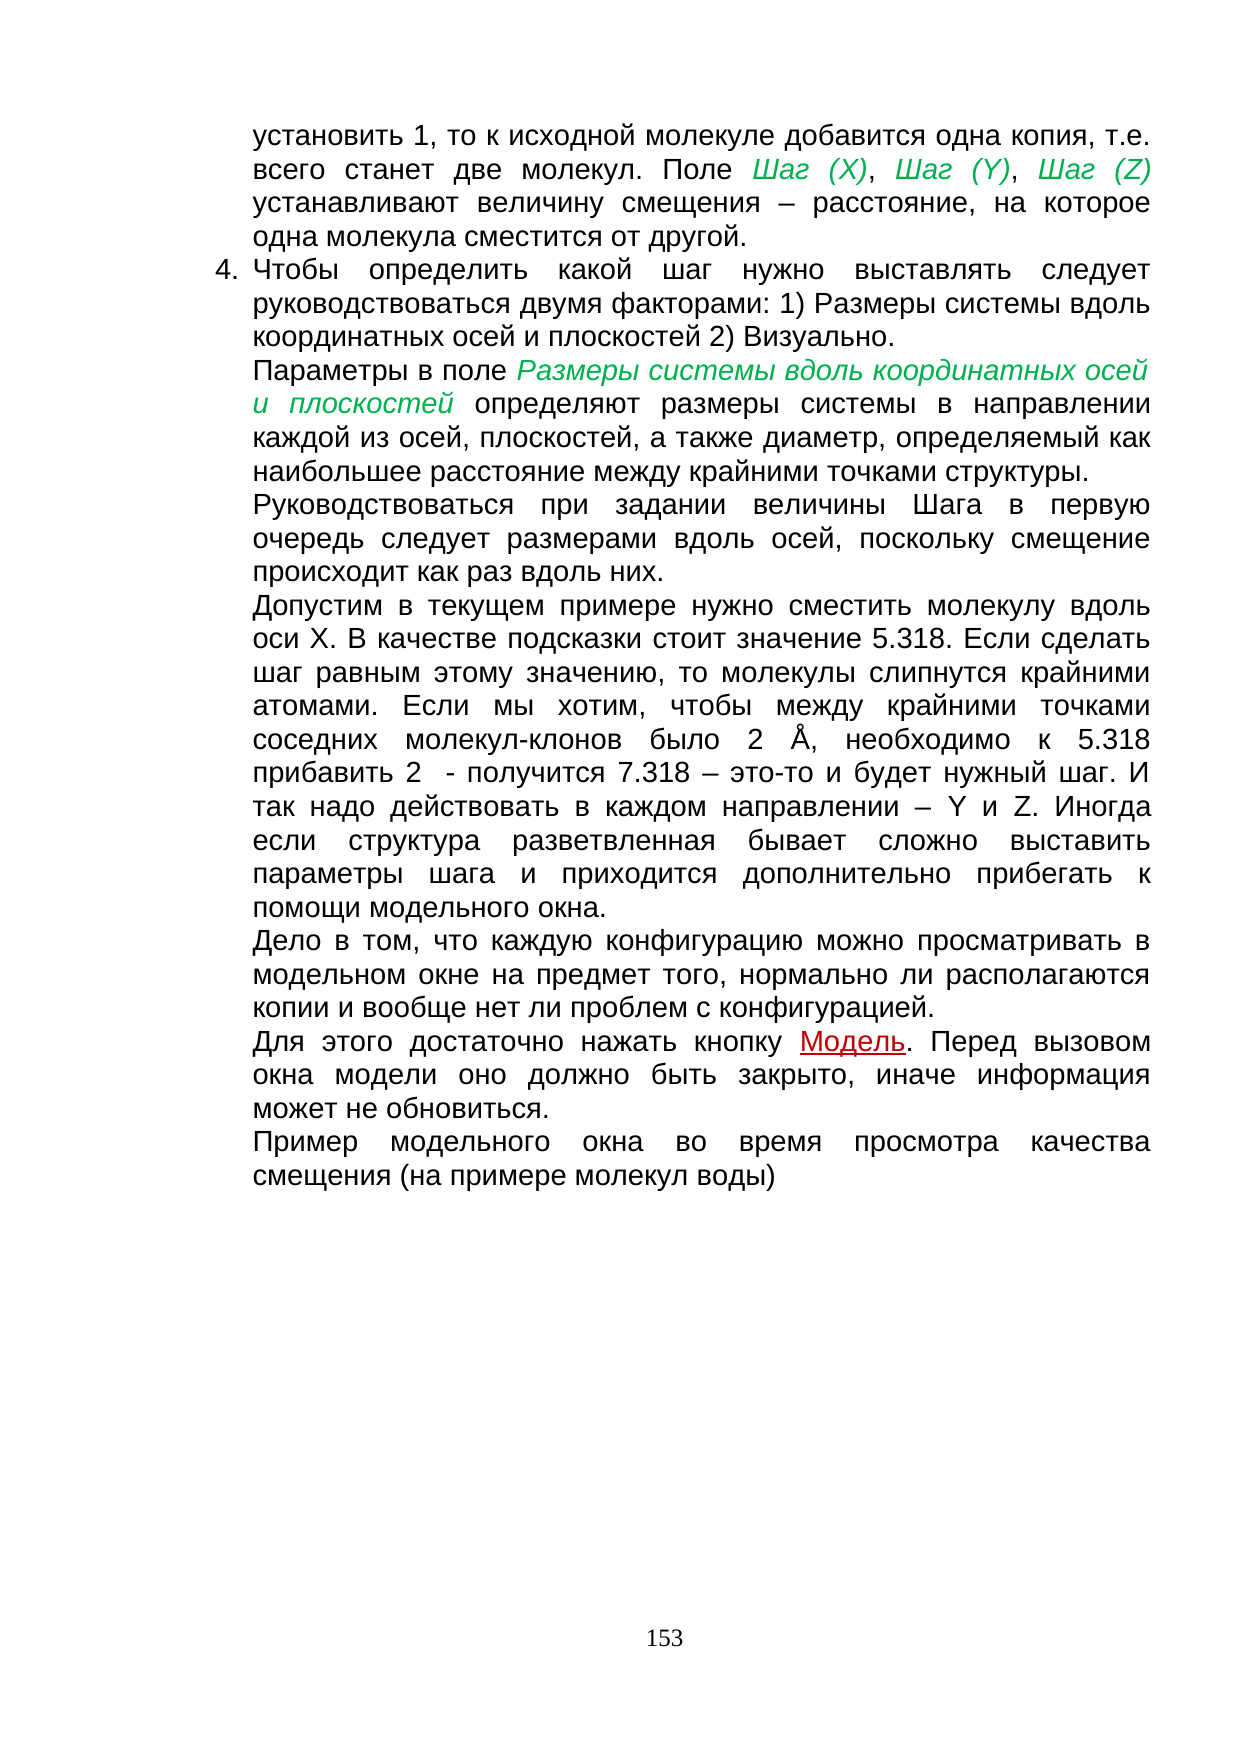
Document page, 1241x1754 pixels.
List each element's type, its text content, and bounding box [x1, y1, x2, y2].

list Допустим в текущем примере нужно сместить молекулу вдоль оси Х. В качестве подсказки стоит значение 5.318. Если сделать шаг равным этому значению, то молекулы слипнутся крайними атомами. Если мы хотим, чтобы между крайними точками соседних молекул-клонов было 2 Å, необходимо к 5.318 прибавить 2 - получится 7.318 – это-то и будет нужный шаг. И так надо действовать в каждом направлении – Y и Z. Иногда если структура разветвленная бывает сложно выставить параметры шага и приходится дополнительно прибегать к помощи модельного окна. [252, 588, 1152, 923]
list Руководствоваться при задании величины Шага в первую очередь следует размерами вдоль осей, поскольку смещение происходит как раз вдоль них. [252, 487, 1152, 588]
list Параметры в поле Размеры системы вдоль координатных осей и плоскостей определяют размеры системы в направлении каждой из осей, плоскостей, а также диаметр, определяемый как наибольшее расстояние между крайними точками структуры. [252, 353, 1152, 487]
list Для этого достаточно нажать кнопку Модель. Перед вызовом окна модели оно должно быть закрыто, иначе информация может не обновиться. [252, 1024, 1152, 1124]
list Дело в том, что каждую конфигурацию можно просматривать в модельном окне на предмет того, нормально ли располагаются копии и вообще нет ли проблем с конфигурацией. [252, 923, 1152, 1024]
list Пример модельного окна во время просмотра качества смещения (на примере молекул воды) [252, 1124, 1152, 1191]
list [215, 118, 1152, 252]
list Чтобы определить какой шаг нужно выставлять следует руководствоваться двумя факторами: 1) Размеры системы вдоль координатных осей и плоскостей 2) Визуально. [215, 252, 1152, 353]
